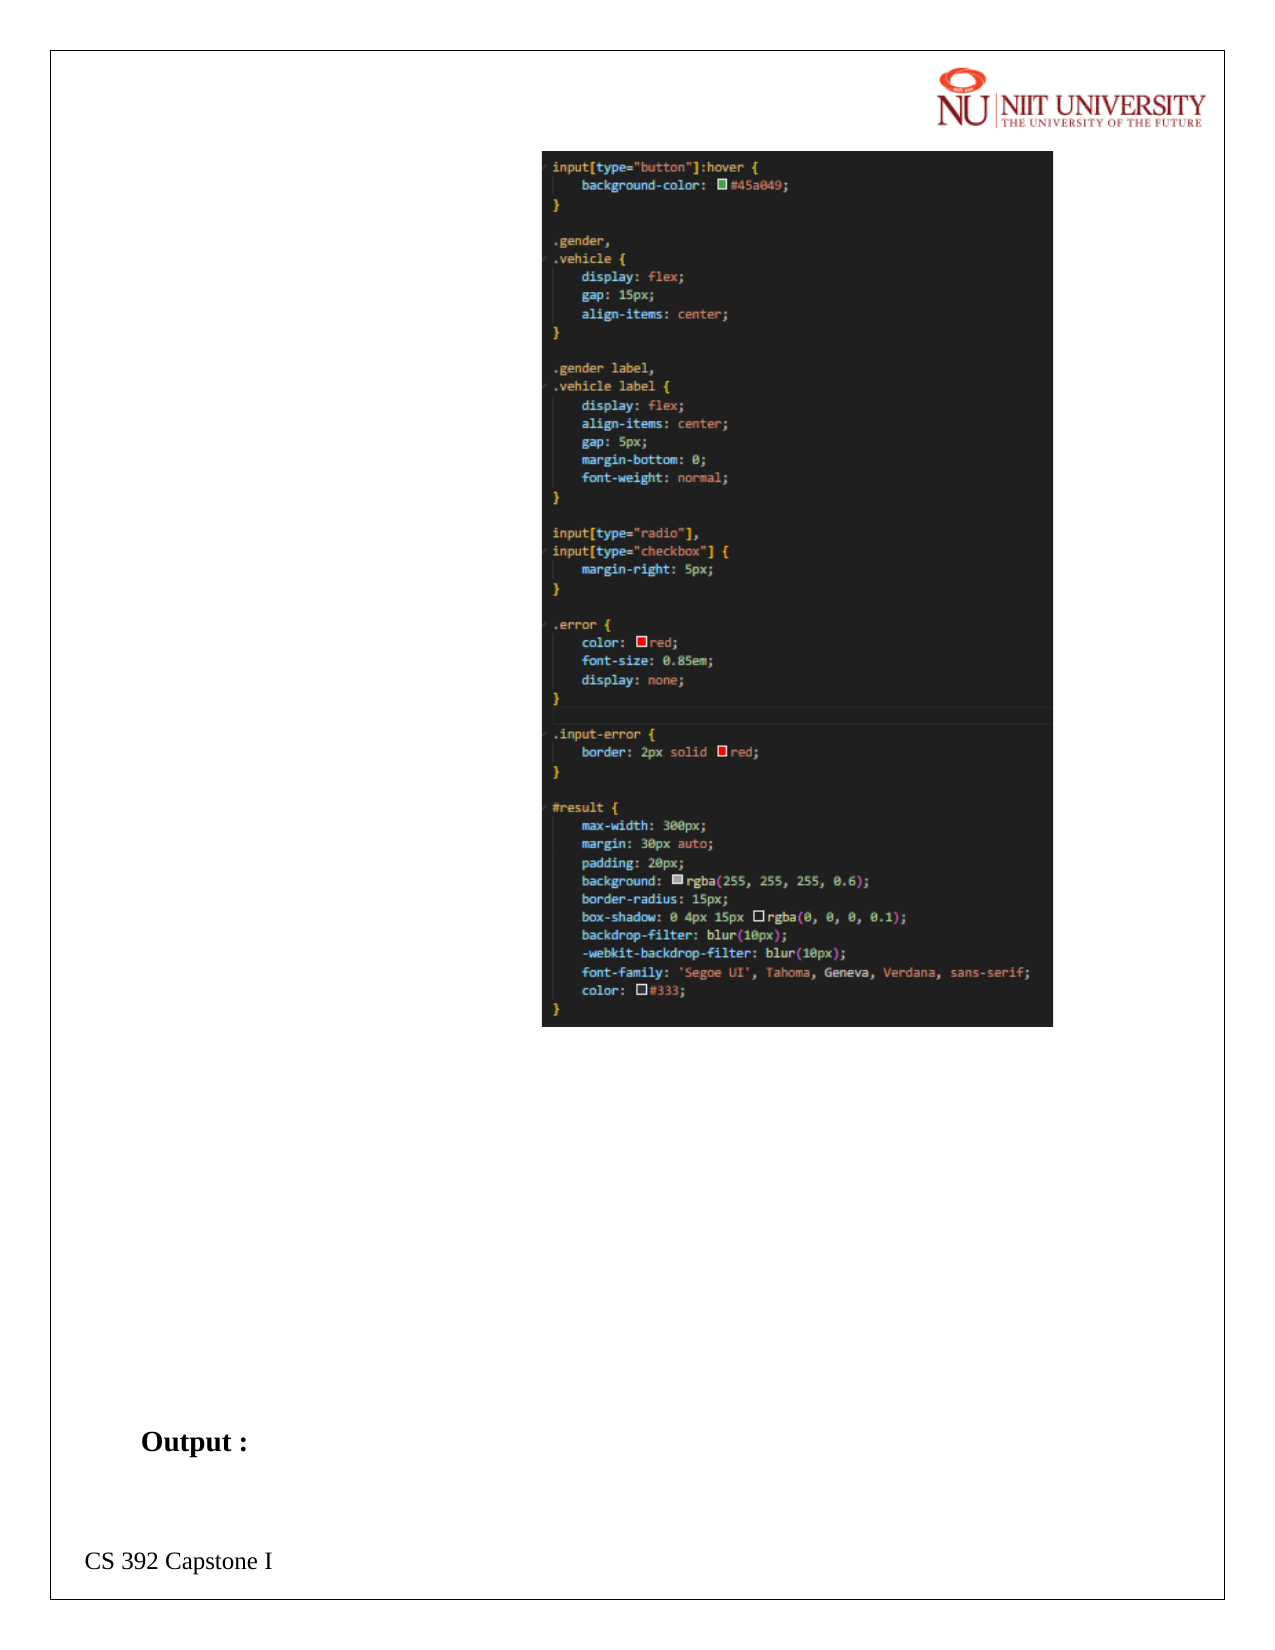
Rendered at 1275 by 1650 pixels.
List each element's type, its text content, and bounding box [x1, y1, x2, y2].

text Output : [141, 1424, 1125, 1457]
picture [540, 151, 1052, 1024]
picture [923, 57, 1218, 138]
